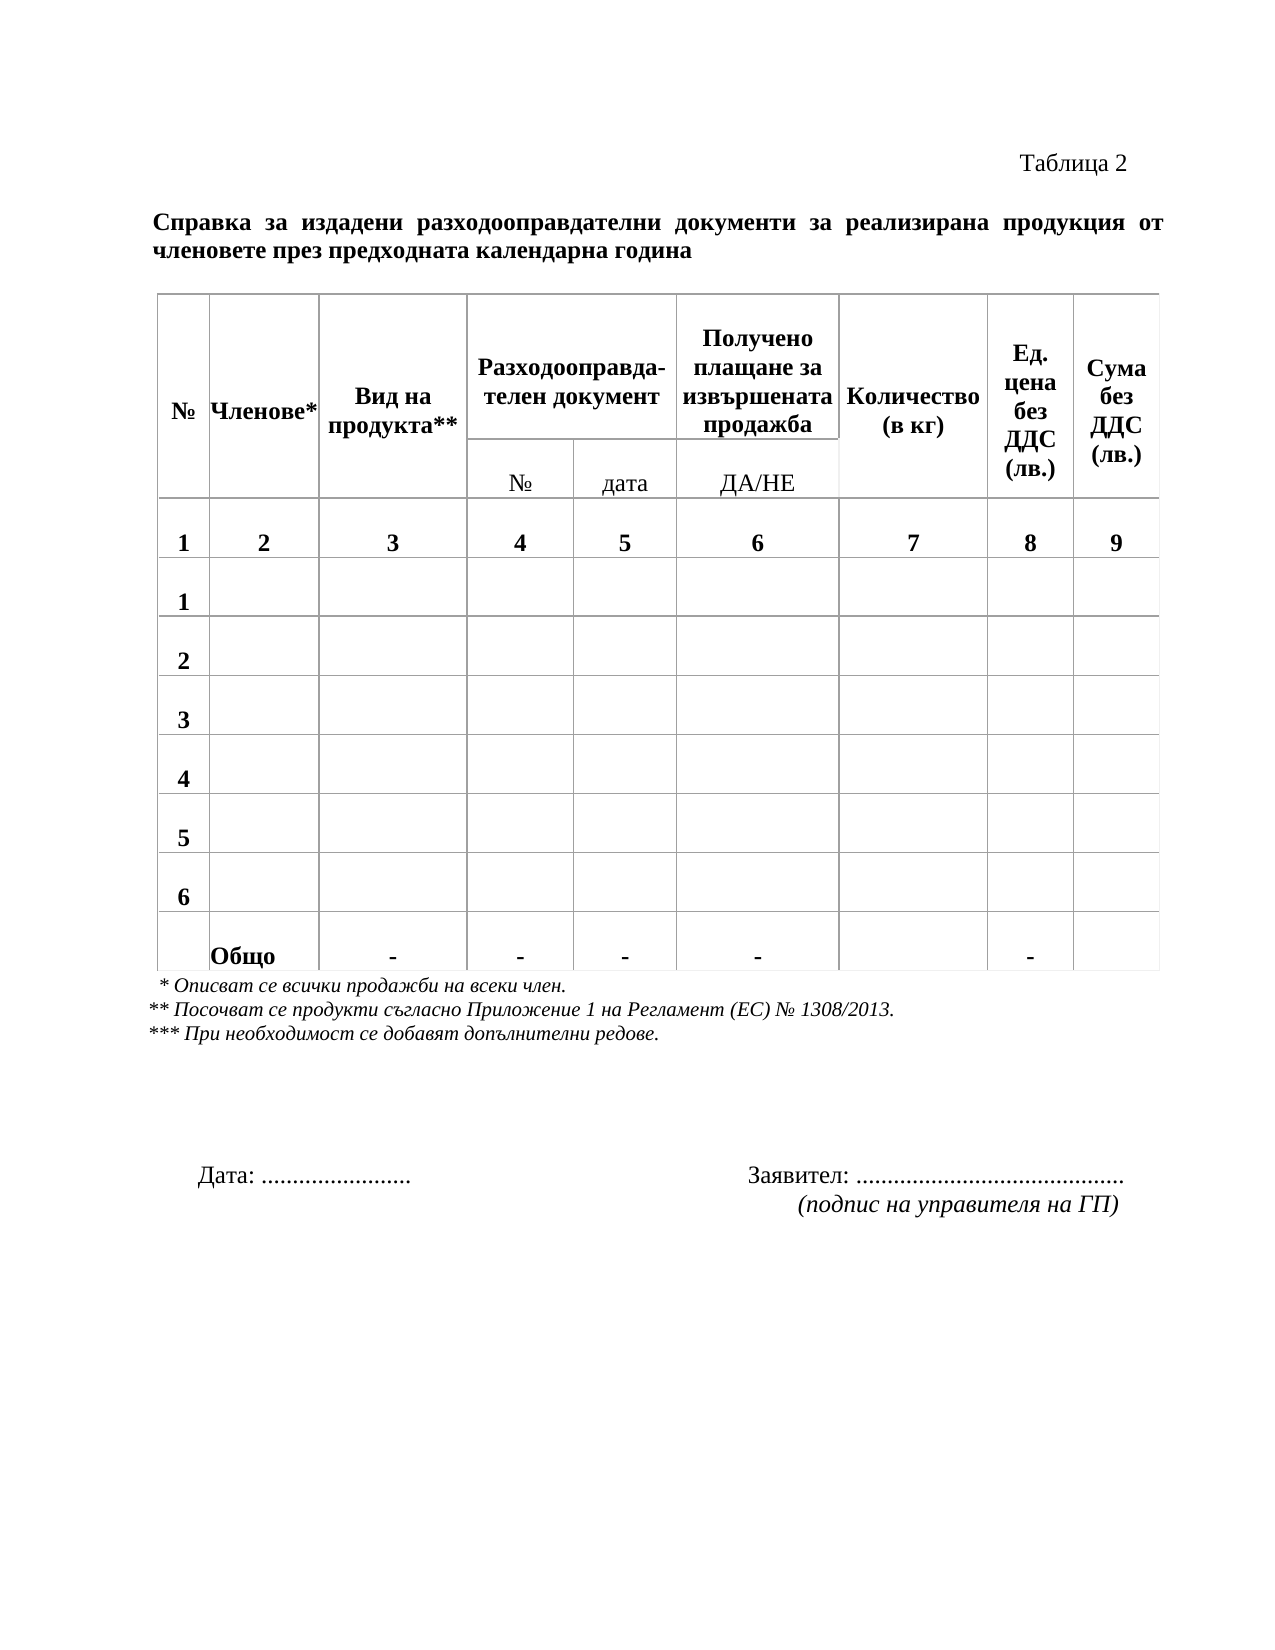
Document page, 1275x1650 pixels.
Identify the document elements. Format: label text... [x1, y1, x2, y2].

text (подпис на управителя на ГП) [148, 1189, 1127, 1218]
text Таблица 2 [148, 148, 1127, 176]
text *** При необходимост се добавят допълнителни редове. [148, 1021, 1127, 1045]
text * Описват се всички продажби на всеки член. [148, 973, 1127, 997]
text ** Посочват се продукти съгласно Приложение 1 на Регламент (ЕС) № 1308/2013. [148, 997, 1127, 1021]
table_header Справка за издадени разходооправдателни документи за реализирана продукция от членовете през предходната календарна година [151, 176, 1166, 973]
text Дата: ........................ Заявител: ........................................... [148, 1160, 1127, 1189]
